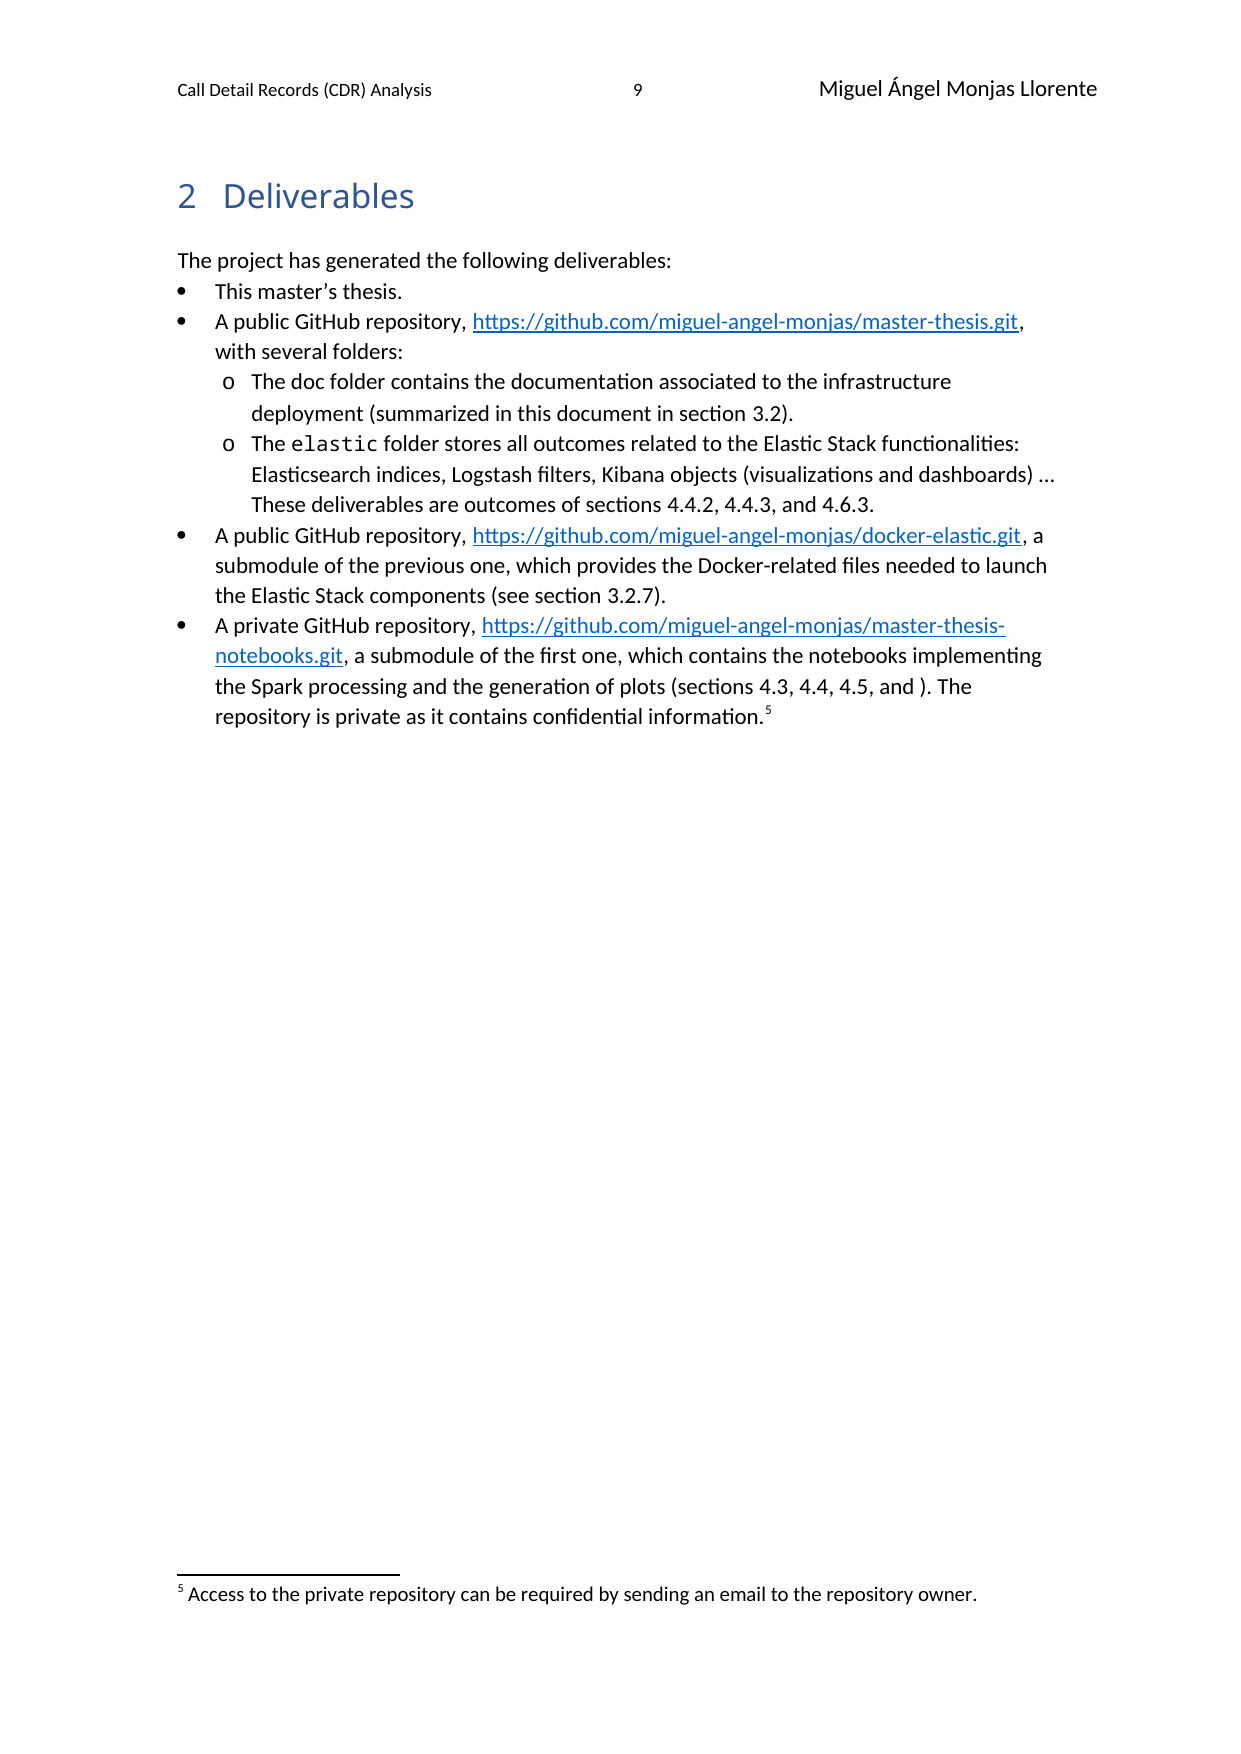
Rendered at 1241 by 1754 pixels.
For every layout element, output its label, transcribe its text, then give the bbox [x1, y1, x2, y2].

list The doc folder contains the documentation associated to the infrastructure deployment (summarized in this document in section 3.2). [222, 367, 1063, 427]
text The project has generated the following deliverables: [177, 247, 1063, 274]
list The elastic folder stores all outcomes related to the Elastic Stack functionalities: Elasticsearch indices, Logstash filters, Kibana objects (visualizations and dashboards) … These deliverables are outcomes of sections 4.4.2, 4.4.3, and 4.6.3. [222, 429, 1063, 518]
list A public GitHub repository, https://github.com/miguel-angel-monjas/docker-elastic.git, a submodule of the previous one, which provides the Docker-related files needed to launch the Elastic Stack components (see section 3.2.7). [177, 521, 1063, 609]
list A private GitHub repository, https://github.com/miguel-angel-monjas/master-thesis-notebooks.git, a submodule of the first one, which contains the notebooks implementing the Spark processing and the generation of plots (sections 4.3, 4.4, 4.5, and 0). The repository is private as it contains confidential information. [177, 611, 1063, 730]
list This master’s thesis. [177, 277, 1063, 305]
list A public GitHub repository, https://github.com/miguel-angel-monjas/master-thesis.git, with several folders: [177, 307, 1063, 365]
subtitle Deliverables [177, 173, 1063, 218]
